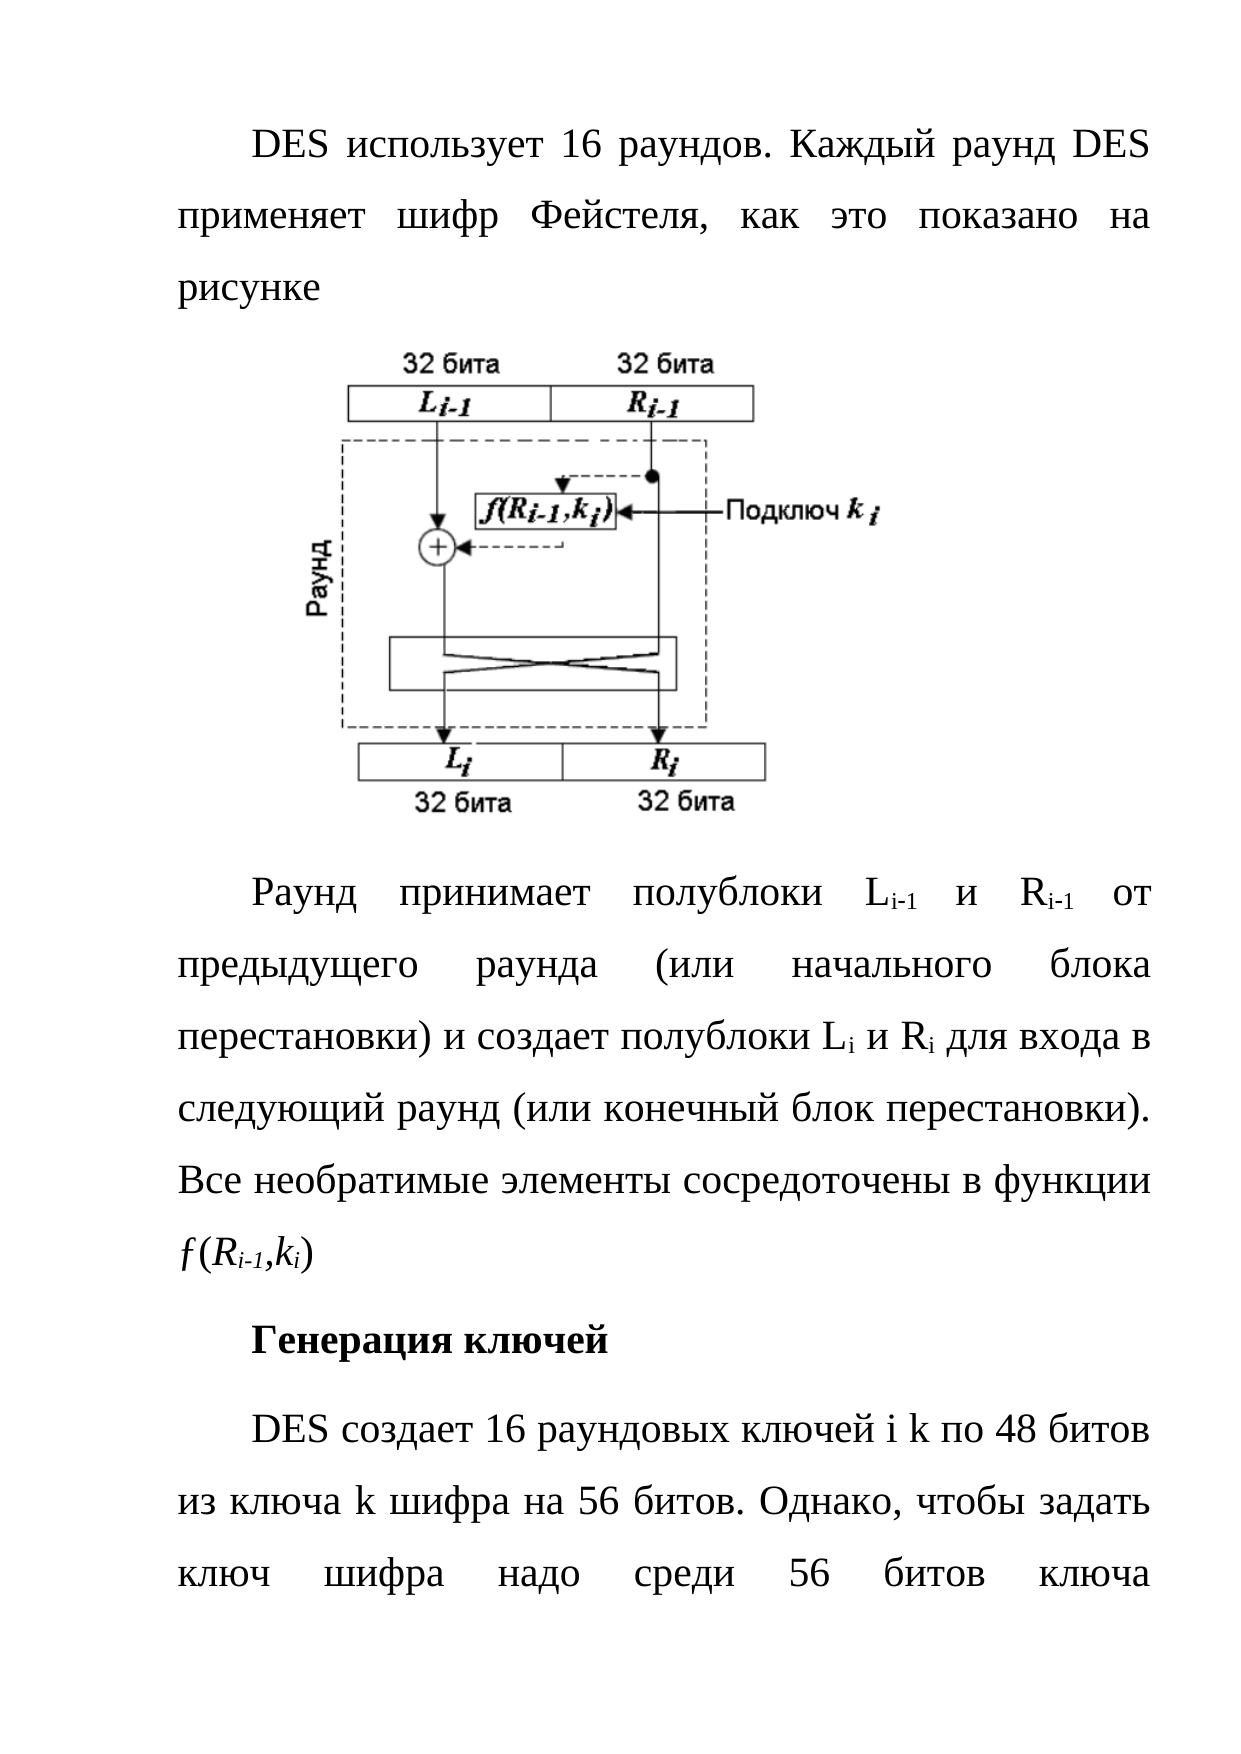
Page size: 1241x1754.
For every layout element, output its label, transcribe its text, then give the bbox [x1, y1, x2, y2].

text Генерация ключей [177, 1315, 1152, 1363]
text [177, 1403, 1152, 1595]
text Раунд принимает полублоки Li1 и Ri1 от предыдущего раунда (или начального блока перестановки) и создает полублоки Li и Ri для входа в следующий раунд (или конечный блок перестановки). Все необратимые элементы сосредоточены в функции ƒ(Ri-1,ki) [177, 867, 1152, 1274]
picture [251, 350, 888, 837]
text DES использует 16 раундов. Каждый раунд DES применяет шифр Фейстеля, как это показано на рисунке [177, 118, 1152, 310]
